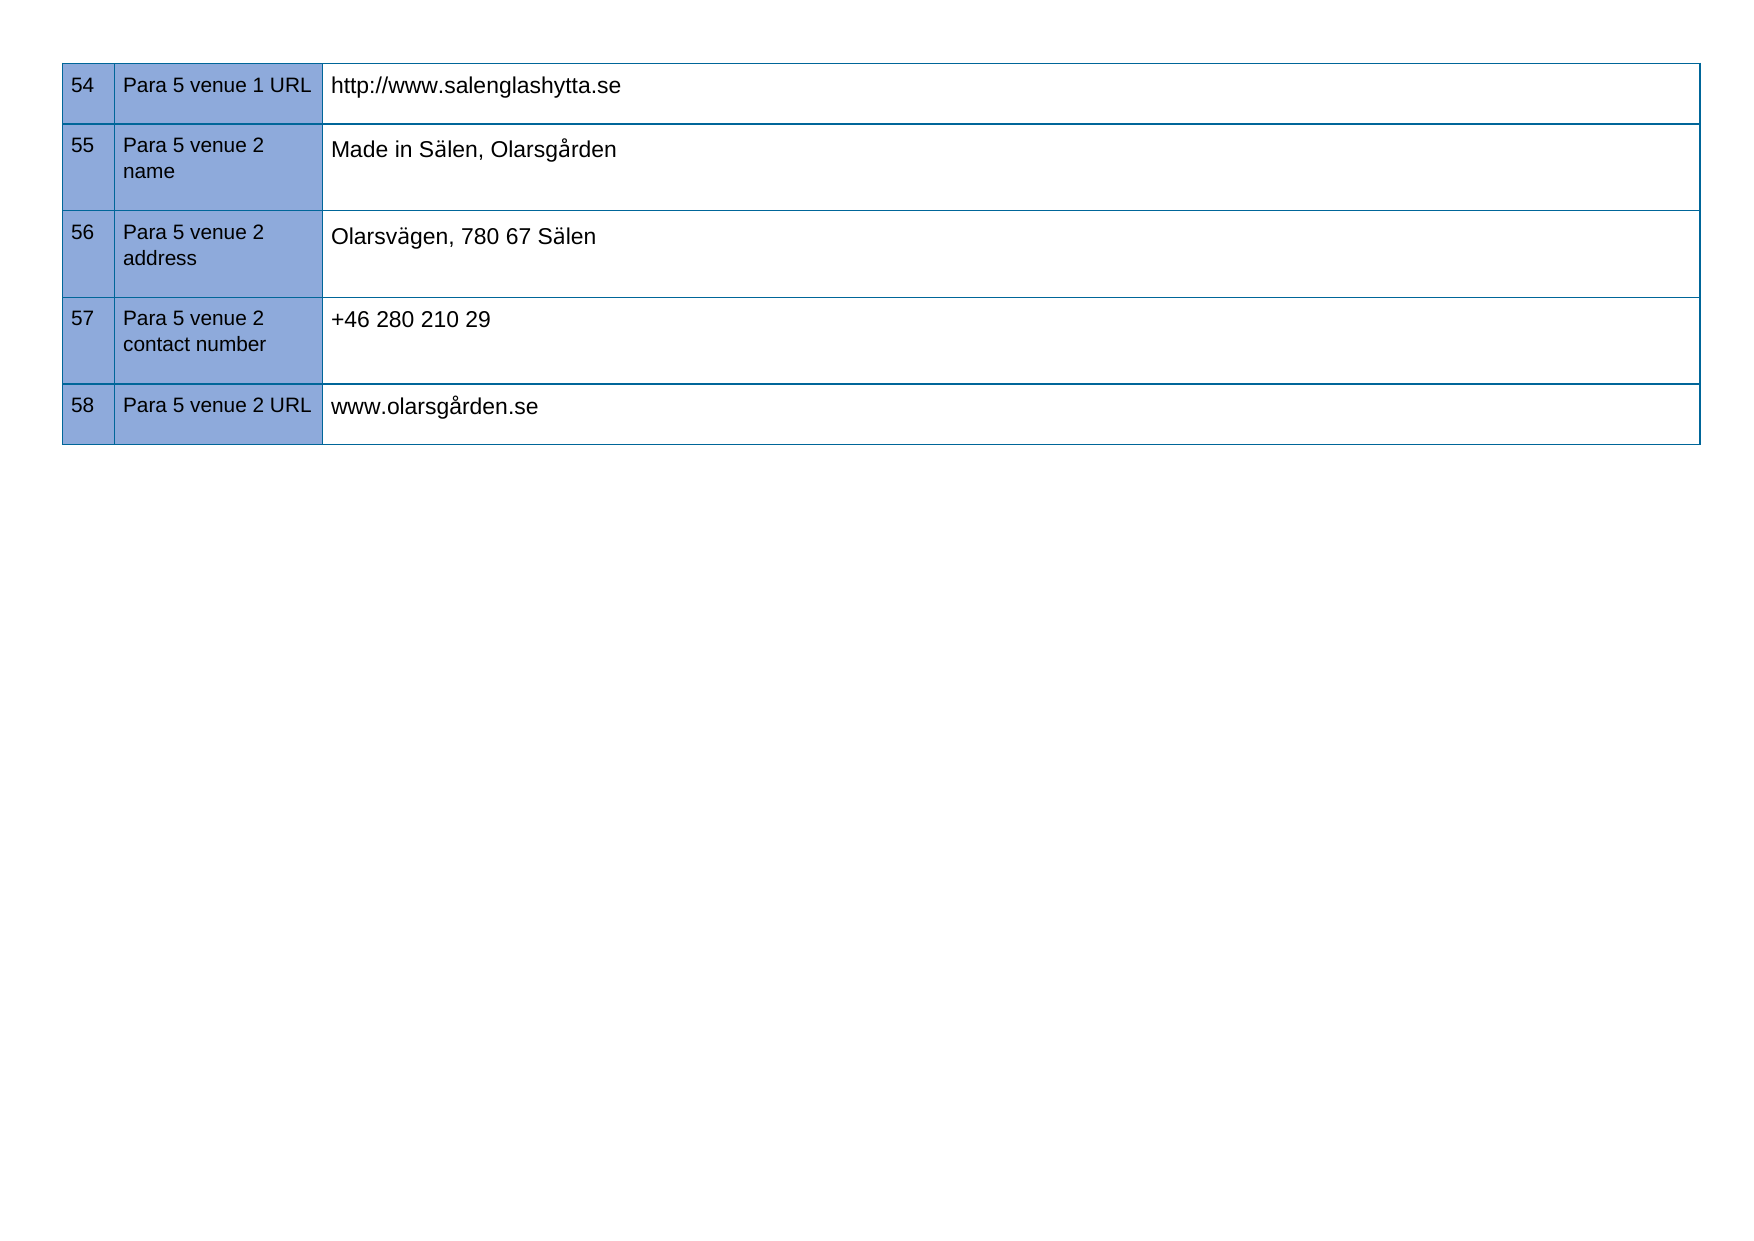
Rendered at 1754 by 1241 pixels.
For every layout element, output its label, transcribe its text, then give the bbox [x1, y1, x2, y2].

table_cell Para 5 venue 2 name [115, 125, 322, 210]
table_cell Para 5 venue 1 URL [115, 64, 322, 123]
table_cell Para 5 venue 2 URL [115, 385, 322, 444]
table_cell 56 [63, 211, 114, 296]
table_cell 54 [63, 64, 114, 123]
table_cell Olarsvägen, 780 67 Sälen [323, 211, 1699, 296]
table_cell 55 [63, 125, 114, 210]
table_cell 58 [63, 385, 114, 444]
table_cell Para 5 venue 2 address [115, 211, 322, 296]
table_cell +46 280 210 29 [323, 298, 1699, 383]
table_cell Para 5 venue 2 contact number [115, 298, 322, 383]
table_cell Made in Sälen, Olarsgården [323, 125, 1699, 210]
table_cell www.olarsgården.se [323, 385, 1699, 444]
table_cell http://www.salenglashytta.se [323, 64, 1699, 123]
table_cell 57 [63, 298, 114, 383]
